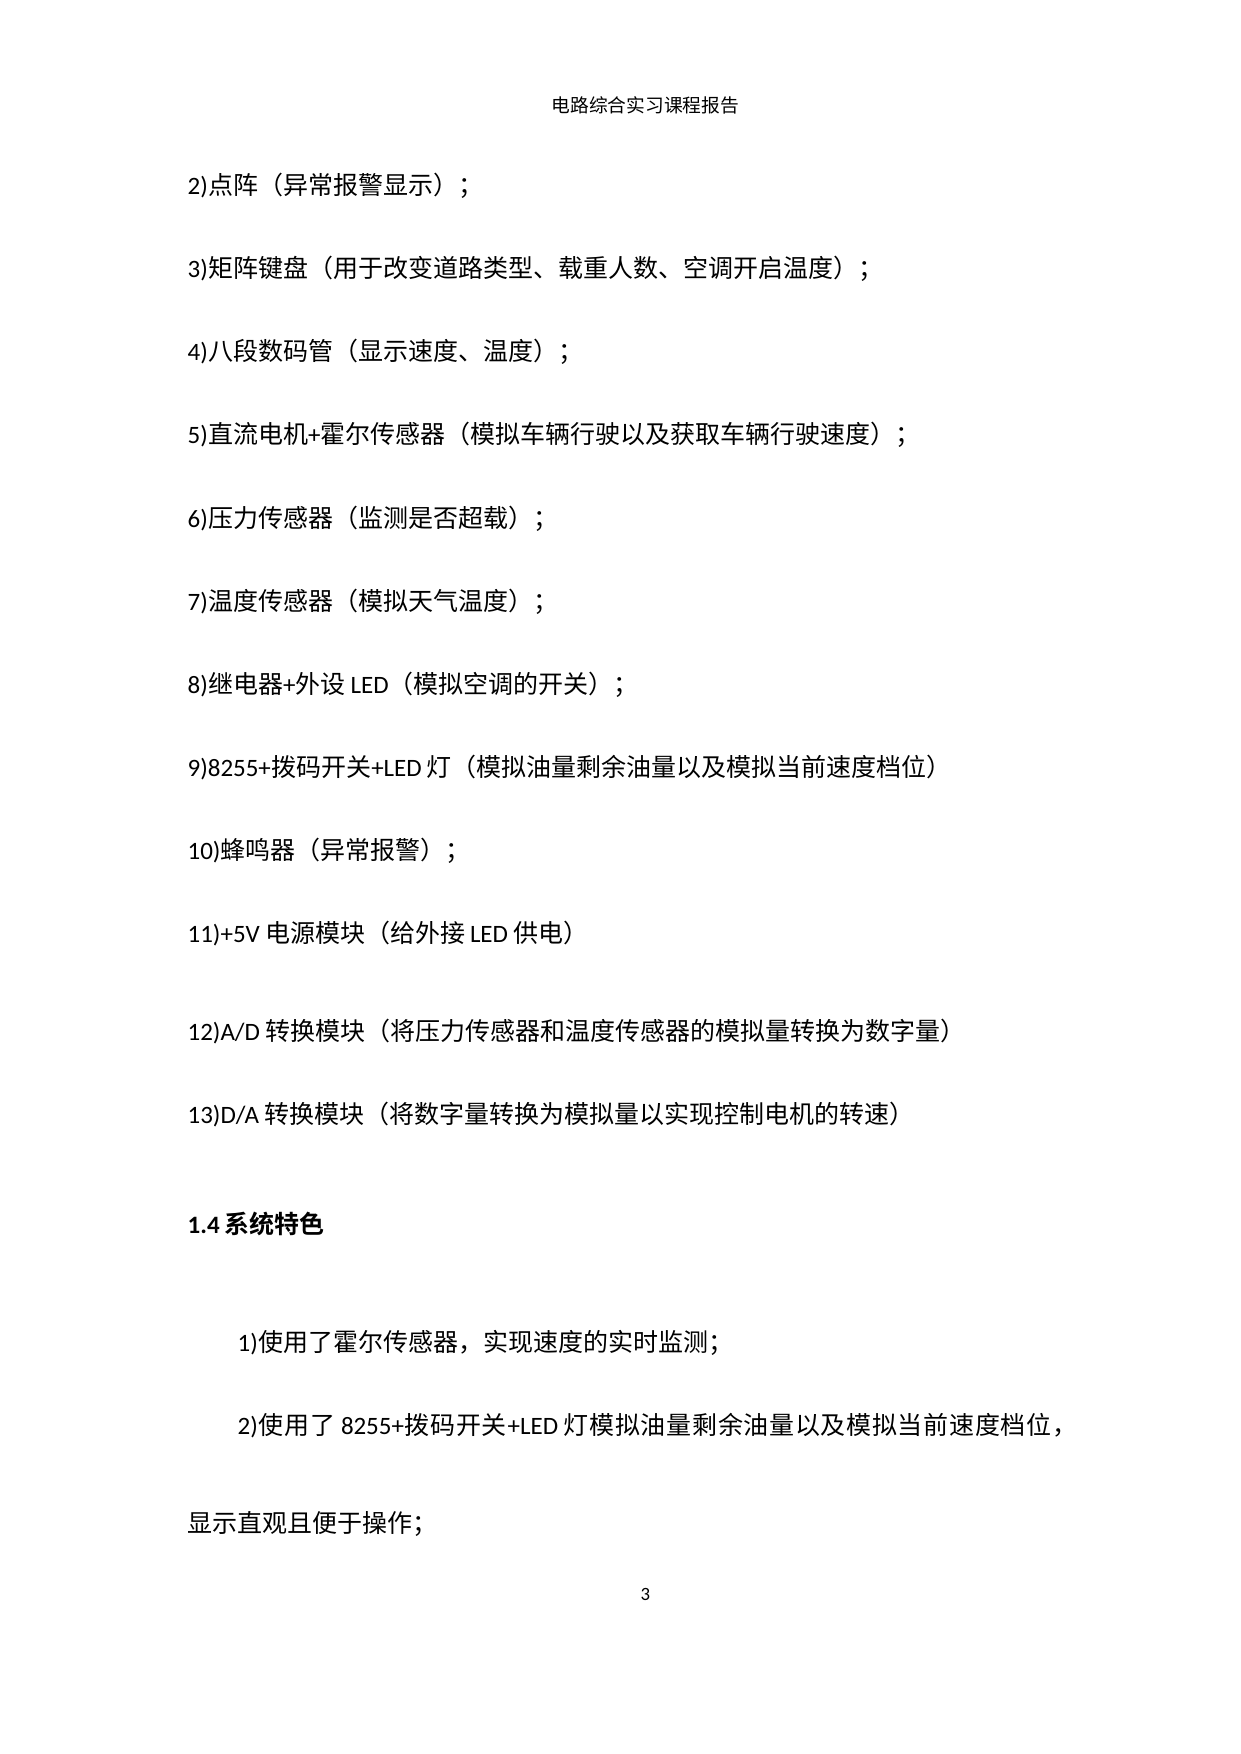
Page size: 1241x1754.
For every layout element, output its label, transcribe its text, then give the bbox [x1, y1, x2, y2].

list 2)点阵（异常报警显示）； [187, 151, 1053, 216]
list 10)蜂鸣器（异常报警）； [187, 816, 1053, 881]
list 13)D/A转换模块（将数字量转换为模拟量以实现控制电机的转速） [187, 1080, 1053, 1145]
list 8)继电器+外设LED（模拟空调的开关）； [187, 650, 1053, 715]
list 7)温度传感器（模拟天气温度）； [187, 567, 1053, 632]
list 5)直流电机+霍尔传感器（模拟车辆行驶以及获取车辆行驶速度）； [187, 401, 1053, 466]
list 3)矩阵键盘（用于改变道路类型、载重人数、空调开启温度）； [187, 234, 1053, 299]
list 9)8255+拨码开关+LED灯（模拟油量剩余油量以及模拟当前速度档位） [187, 733, 1053, 798]
text 1)使用了霍尔传感器，实现速度的实时监测； [187, 1308, 1053, 1373]
list 6)压力传感器（监测是否超载）； [187, 484, 1053, 549]
text 2)使用了8255+拨码开关+LED灯模拟油量剩余油量以及模拟当前速度档位，显示直观且便于操作； [187, 1391, 1053, 1554]
list 4)八段数码管（显示速度、温度）； [187, 317, 1053, 382]
list 11)+5V电源模块（给外接LED供电） 12)A/D转换模块（将压力传感器和温度传感器的模拟量转换为数字量） [187, 899, 1053, 1062]
subtitle 1.4系统特色 [187, 1190, 1053, 1255]
